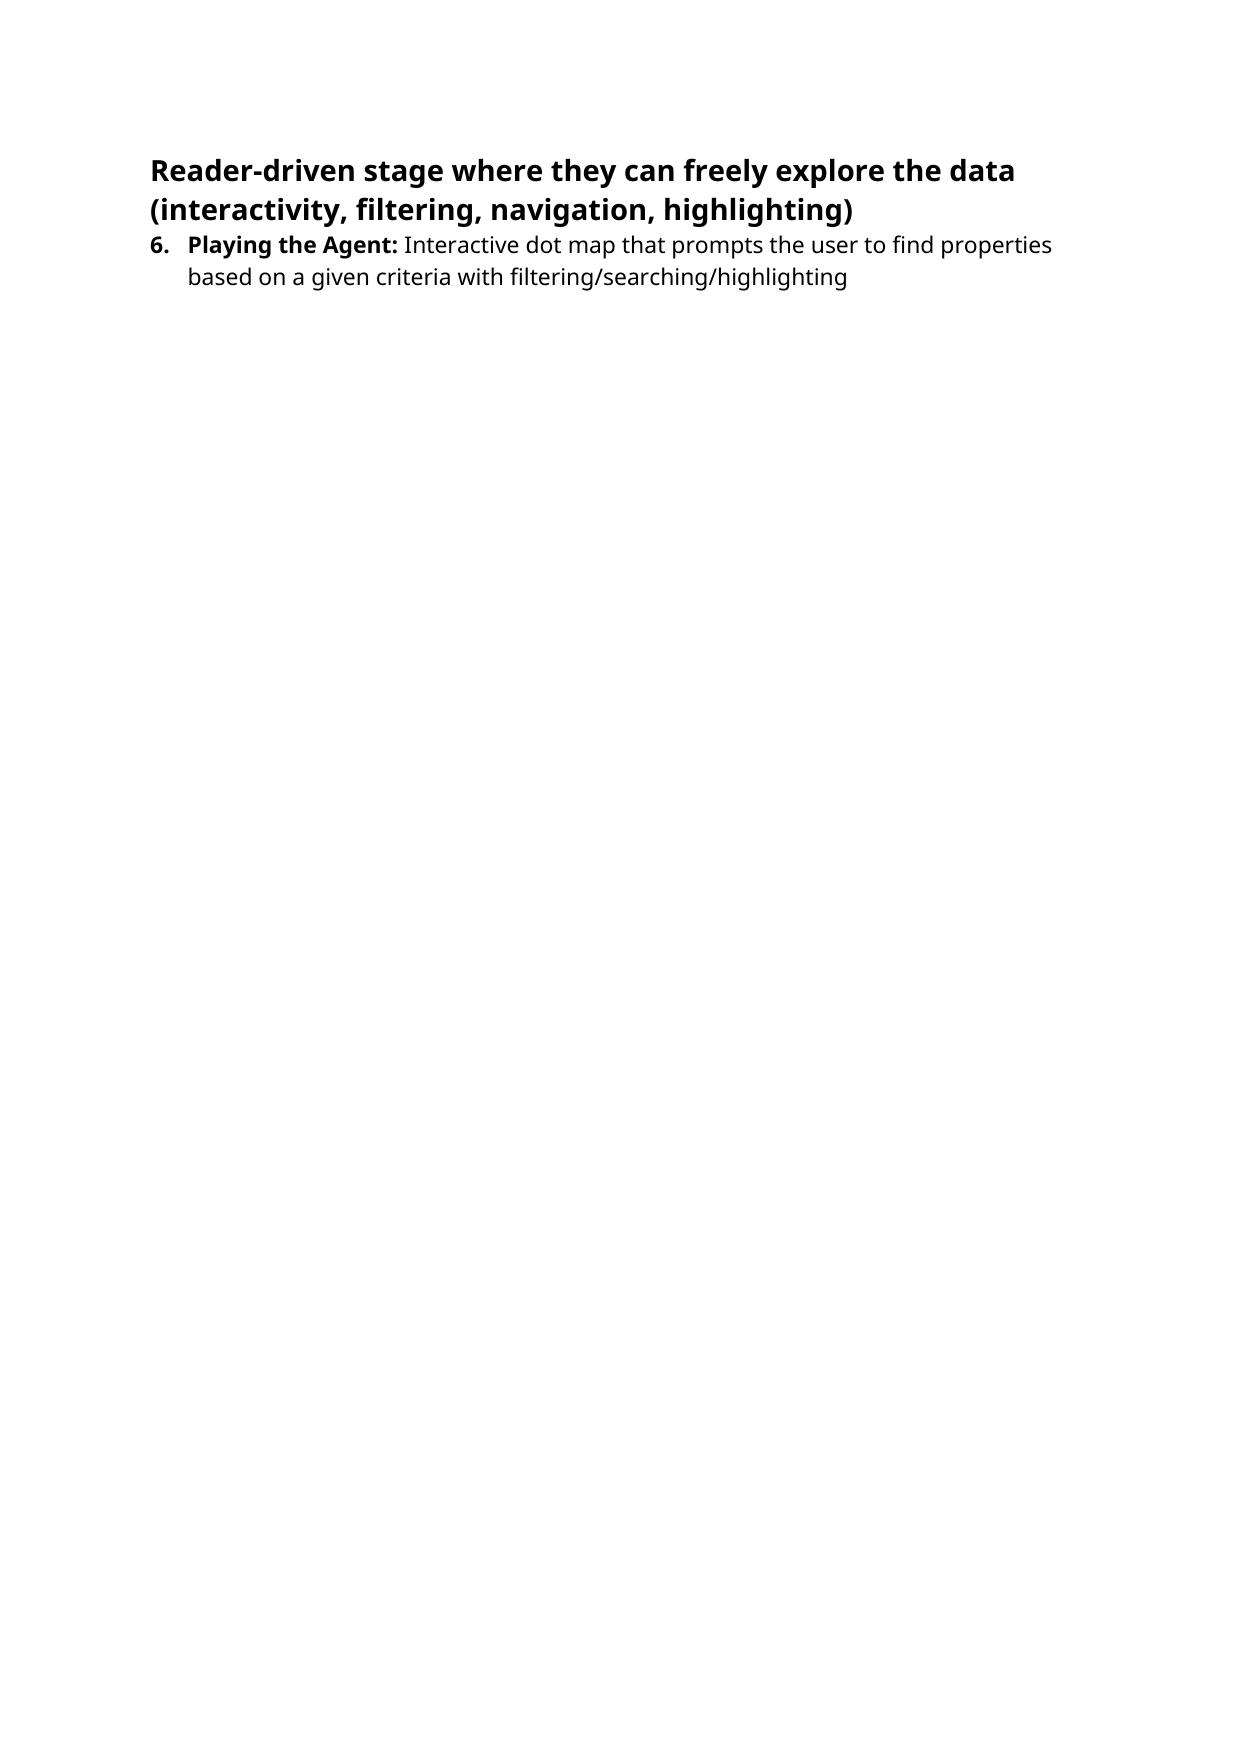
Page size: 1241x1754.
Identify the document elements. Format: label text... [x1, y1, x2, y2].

list Playing the Agent: Interactive dot map that prompts the user to find properties based on a given criteria with filtering/searching/highlighting [150, 229, 1090, 292]
subtitle Reader-driven stage where they can freely explore the data (interactivity, filtering, navigation, highlighting) [150, 150, 1090, 229]
